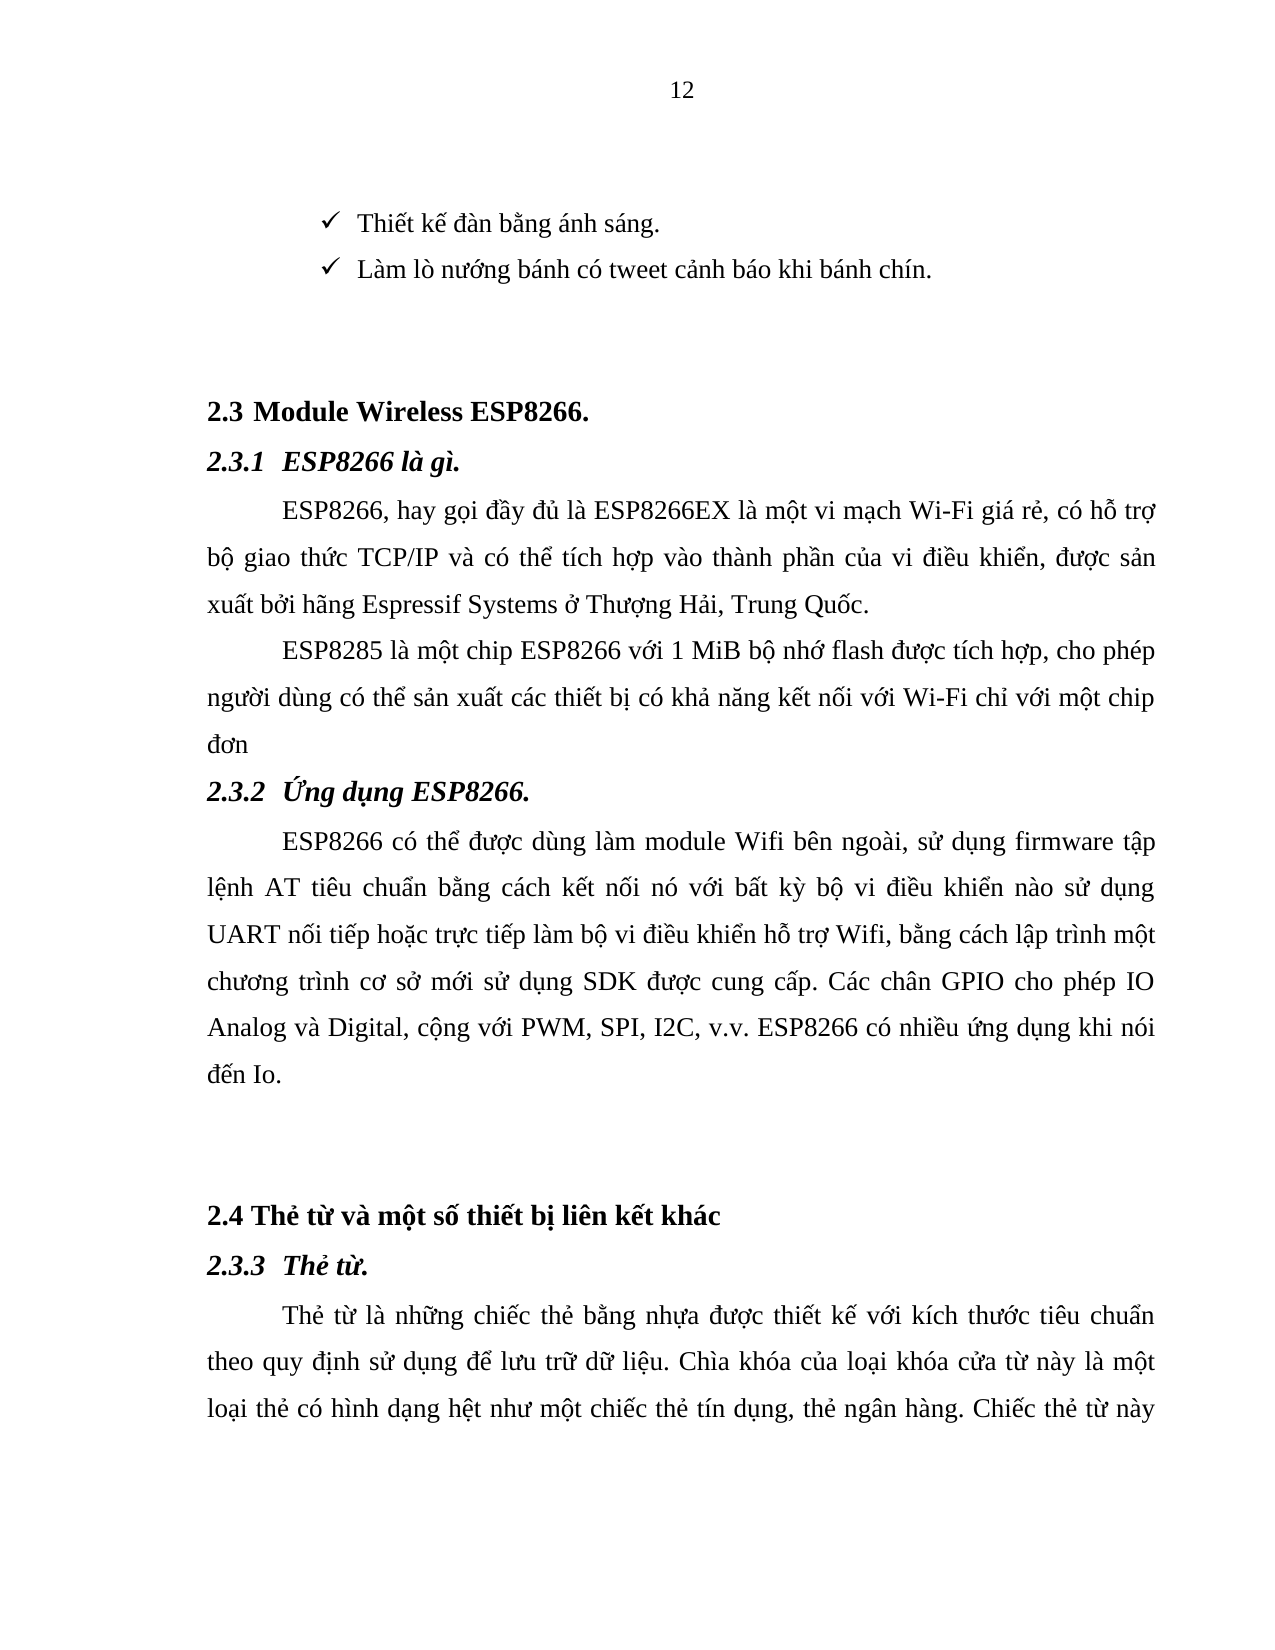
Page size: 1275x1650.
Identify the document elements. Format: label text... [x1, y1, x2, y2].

list Làm lò nướng bánh có tweet cảnh báo khi bánh chín. [319, 254, 1157, 285]
list Module Wireless ESP8266. [207, 394, 1157, 427]
text ESP8266 có thể được dùng làm module Wifi bên ngoài, sử dụng firmware tập lệnh AT tiêu chuẩn bằng cách kết nối nó với bất kỳ bộ vi điều khiển nào sử dụng UART nối tiếp hoặc trực tiếp làm bộ vi điều khiển hỗ trợ Wifi, bằng cách lập trình một chương trình cơ sở mới sử dụng SDK được cung cấp. Các chân GPIO cho phép IO Analog và Digital, cộng với PWM, SPI, I2C, v.v. ESP8266 có nhiều ứng dụng khi nói đến Io. [207, 825, 1157, 1089]
text ESP8266, hay gọi đầy đủ là ESP8266EX là một vi mạch Wi-Fi giá rẻ, có hỗ trợ bộ giao thức TCP/IP và có thể tích hợp vào thành phần của vi điều khiển, được sản xuất bởi hãng Espressif Systems ở Thượng Hải, Trung Quốc. [207, 494, 1157, 619]
text ESP8285 là một chip ESP8266 với 1 MiB bộ nhớ flash được tích hợp, cho phép người dùng có thể sản xuất các thiết bị có khả năng kết nối với Wi-Fi chỉ với một chip đơn [207, 634, 1157, 759]
list Ứng dụng ESP8266. [207, 774, 1157, 808]
list Thẻ từ. [207, 1248, 1157, 1282]
list ESP8266 là gì. [207, 444, 1157, 478]
list Thiết kế đàn bằng ánh sáng. [319, 207, 1157, 238]
text 2.4 Thẻ từ và một số thiết bị liên kết khác [207, 1198, 1157, 1232]
